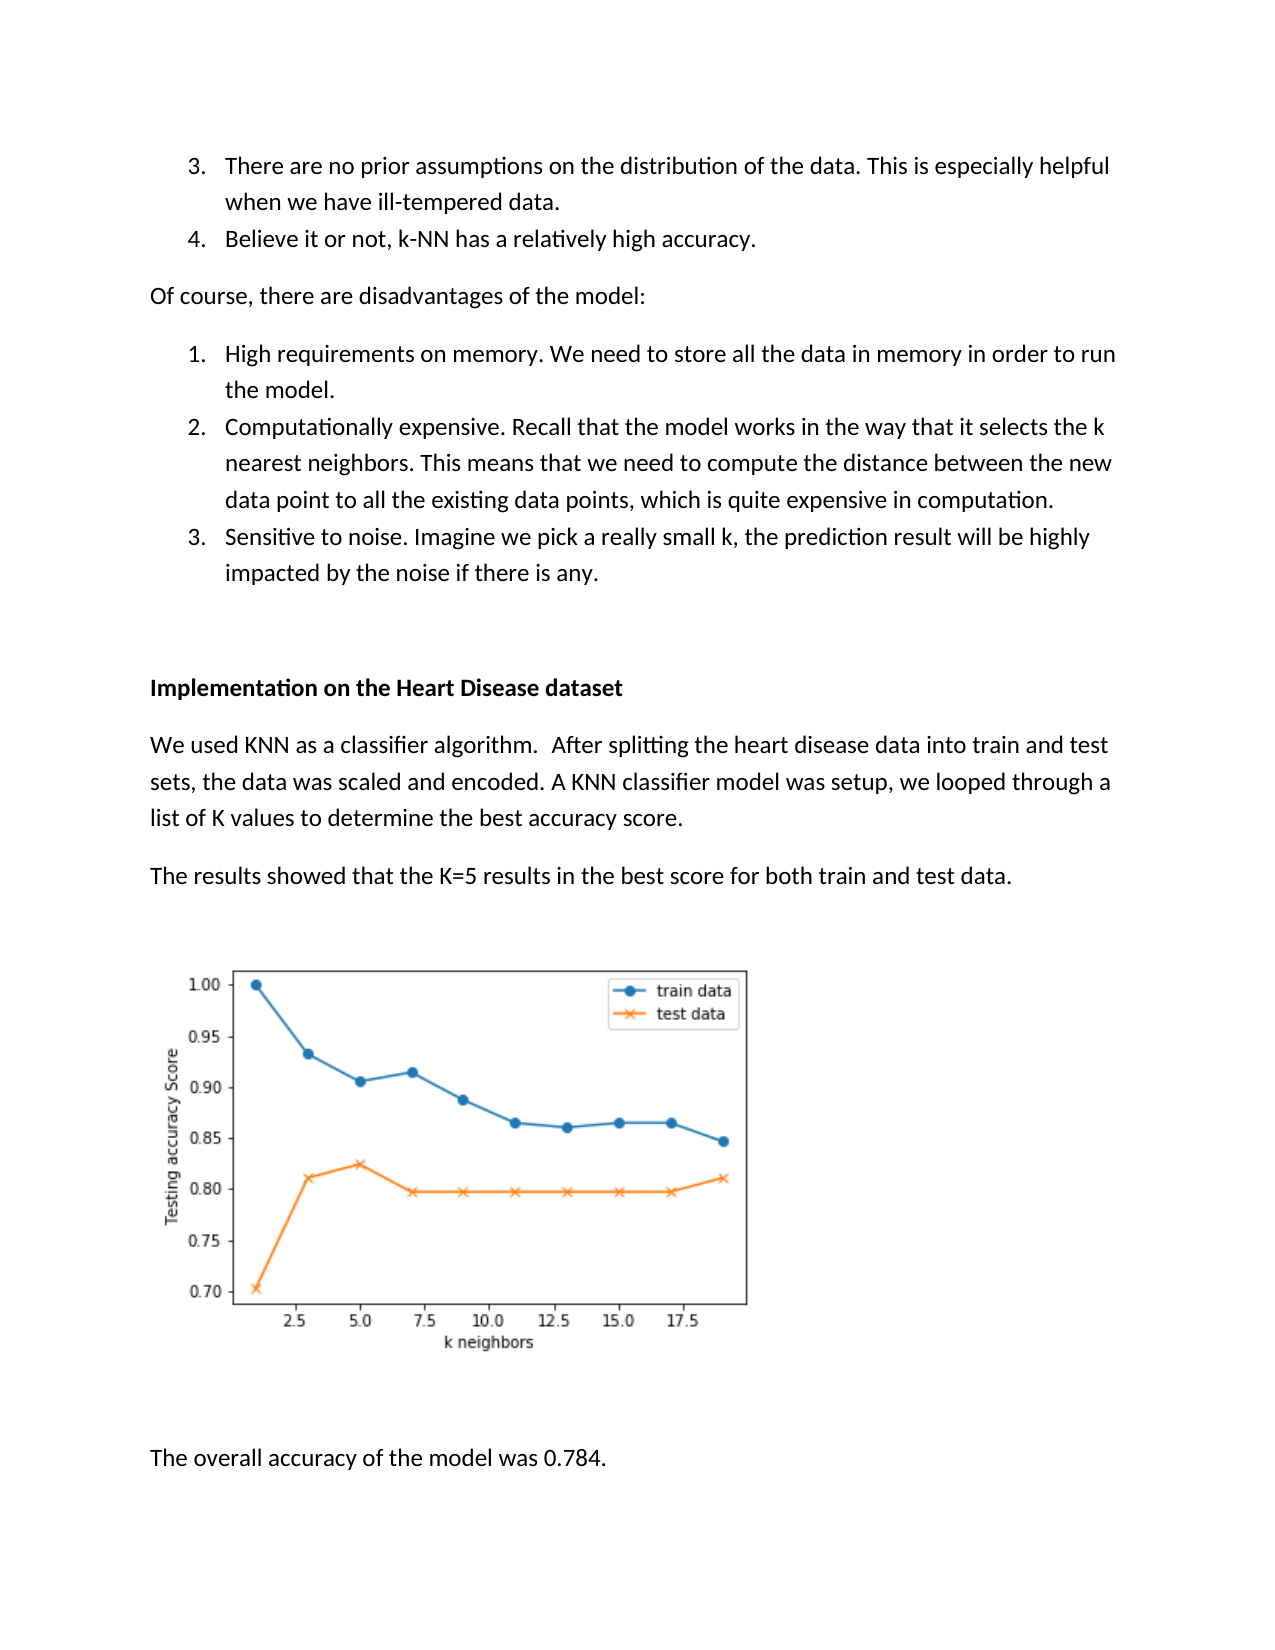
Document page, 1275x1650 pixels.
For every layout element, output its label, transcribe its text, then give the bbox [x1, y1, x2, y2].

list Sensitive to noise. Imagine we pick a really small k, the prediction result will be highly impacted by the noise if there is any. [187, 521, 1125, 588]
text The results showed that the K=5 results in the best score for both train and test data. [150, 860, 1125, 891]
list Believe it or not, k-NN has a relatively high accuracy. [187, 223, 1125, 254]
picture [150, 917, 812, 1359]
list High requirements on memory. We need to store all the data in memory in order to run the model. [187, 338, 1125, 405]
text Implementation on the Heart Disease dataset [150, 672, 1125, 703]
text The overall accuracy of the model was 0.784. [150, 1442, 1125, 1472]
list Computationally expensive. Recall that the model works in the way that it selects the k nearest neighbors. This means that we need to compute the distance between the new data point to all the existing data points, which is quite expensive in computation. [187, 411, 1125, 515]
text We used KNN as a classifier algorithm. After splitting the heart disease data into train and test sets, the data was scaled and encoded. A KNN classifier model was setup, we looped through a list of K values to determine the best accuracy score. [150, 729, 1125, 833]
text Of course, there are disadvantages of the model: [150, 281, 1125, 311]
list There are no prior assumptions on the distribution of the data. This is especially helpful when we have ill-tempered data. [187, 150, 1125, 217]
